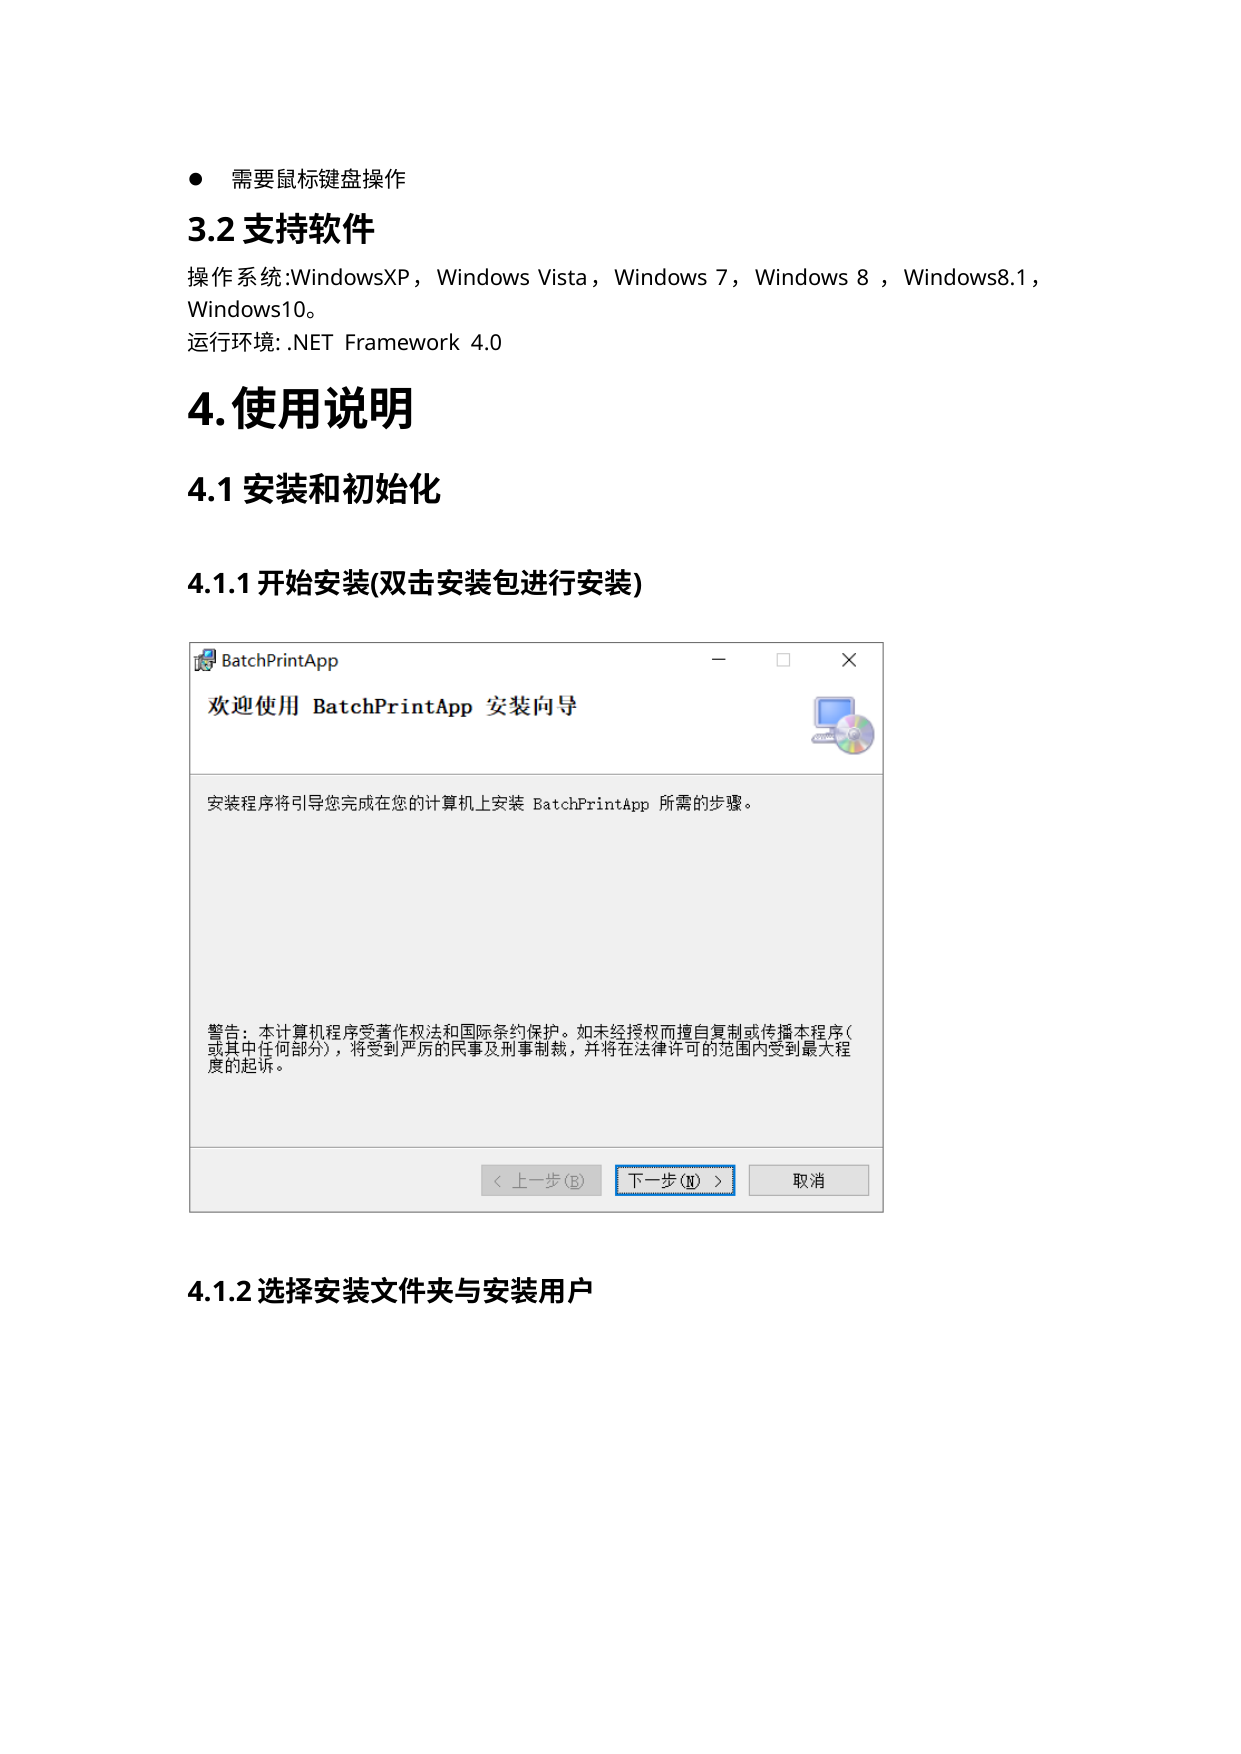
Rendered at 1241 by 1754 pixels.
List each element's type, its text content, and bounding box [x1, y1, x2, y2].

list 运行环境: .NET Framework 4.0 [187, 324, 1053, 357]
list 操作系统:WindowsXP，Windows Vista，Windows 7，Windows 8 ，Windows8.1， Windows10。 [187, 259, 1053, 324]
picture [187, 642, 886, 1215]
list 3.2支持软件 [187, 194, 1053, 259]
list 4.1安装和初始化 [187, 454, 1053, 519]
list 需要鼠标键盘操作 [187, 162, 1053, 194]
subtitle 4.1.1开始安装(双击安装包进行安装) [187, 549, 1053, 614]
subtitle 4.1.2选择安装文件夹与安装用户 [187, 1257, 1053, 1322]
list 使用说明 [187, 357, 1053, 454]
